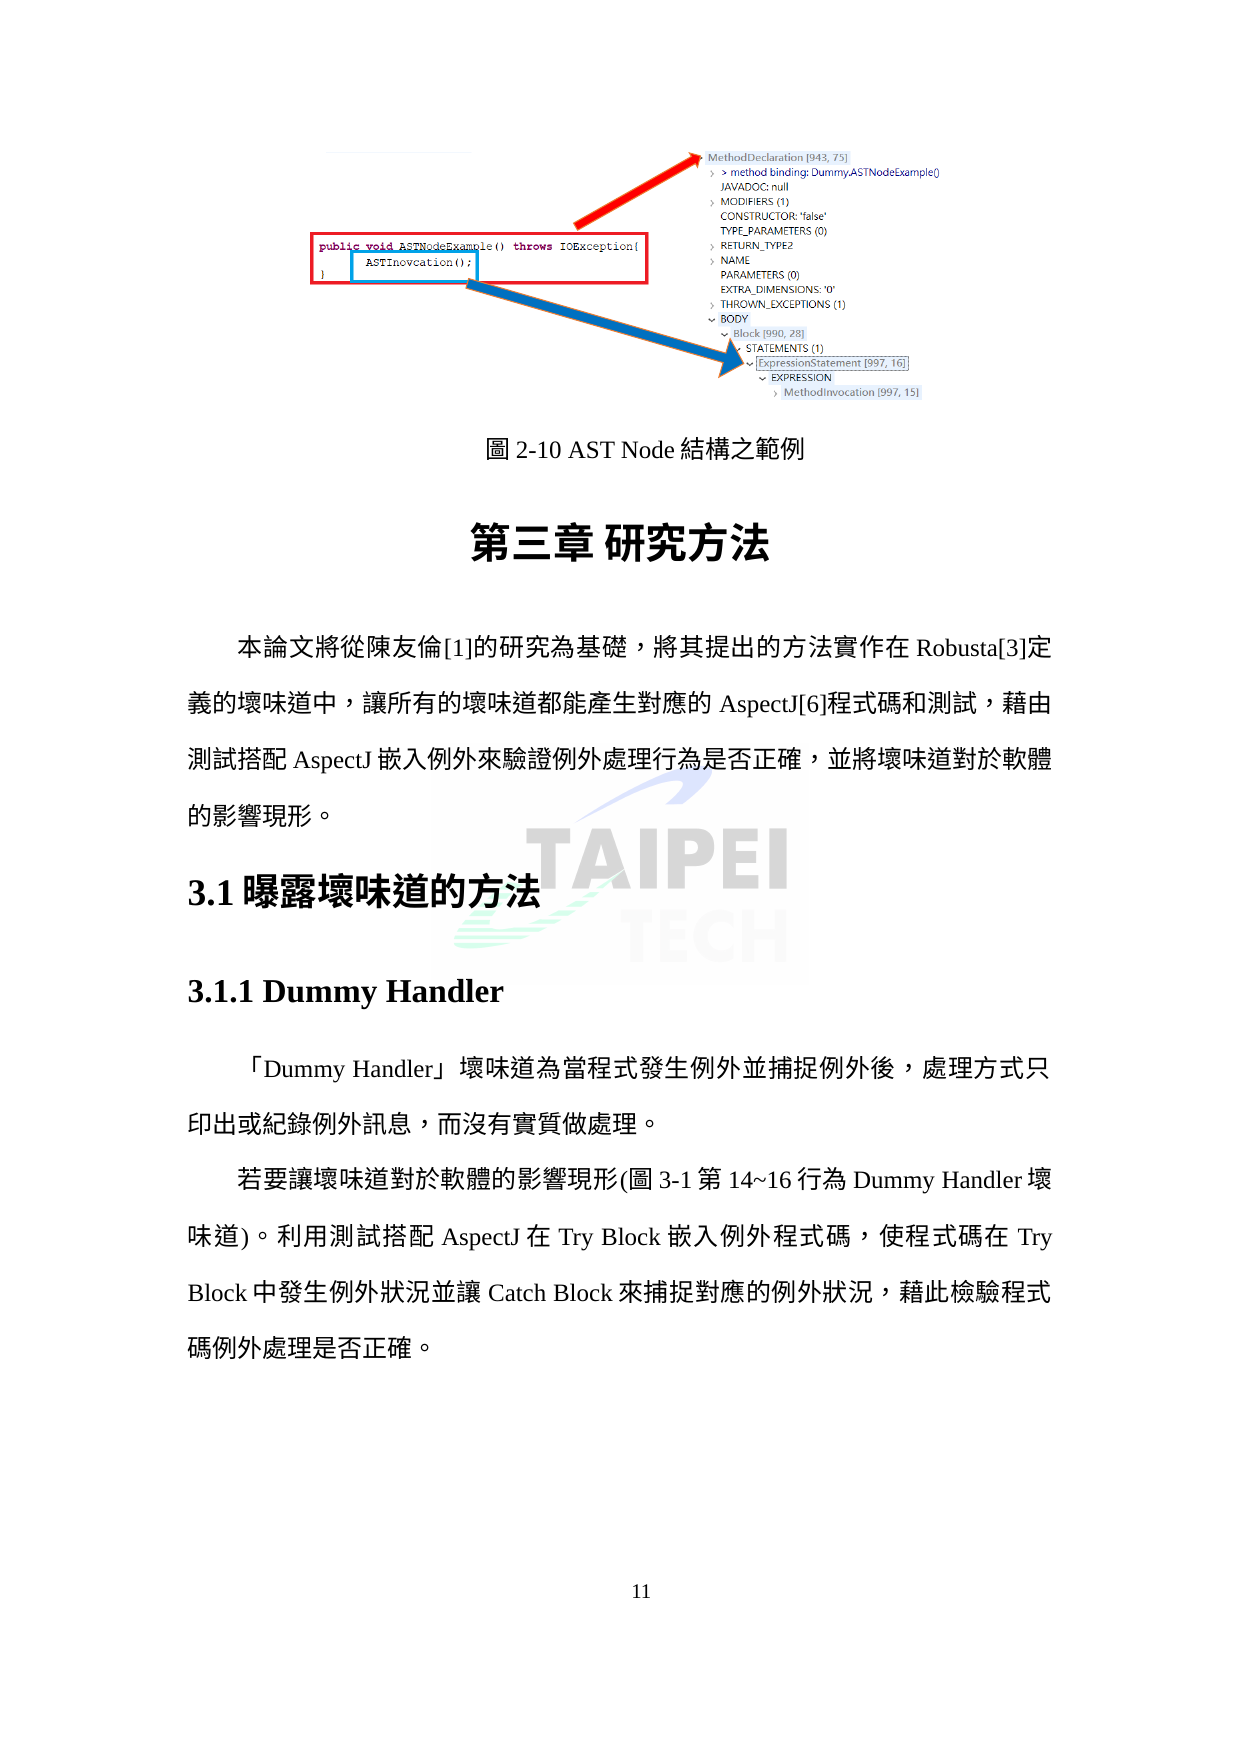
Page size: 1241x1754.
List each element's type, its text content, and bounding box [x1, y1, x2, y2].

subtitle 3.1.1 Dummy Handler [187, 953, 1053, 1028]
picture [306, 151, 984, 411]
text 「Dummy Handler」壞味道為當程式發生例外並捕捉例外後，處理方式只印出或紀錄例外訊息，而沒有實質做處理。 [187, 1047, 1053, 1141]
subtitle 第三章 研究方法 [187, 503, 1053, 578]
subtitle 3.1曝露壞味道的方法 [187, 851, 1053, 926]
text 圖2-10 AST Node結構之範例 [187, 429, 1053, 466]
text 本論文將從陳友倫[1]的研究為基礎，將其提出的方法實作在Robusta[3]定義的壞味道中，讓所有的壞味道都能產生對應的AspectJ[6]程式碼和測試，藉由測試搭配AspectJ嵌入例外來驗證例外處理行為是否正確，並將壞味道對於軟體的影響現形。 [187, 627, 1053, 833]
text 若要讓壞味道對於軟體的影響現形(圖3-1第14~16行為Dummy Handler壞味道)。利用測試搭配AspectJ在Try Block嵌入例外程式碼，使程式碼在Try Block中發生例外狀況並讓Catch Block來捕捉對應的例外狀況，藉此檢驗程式碼例外處理是否正確。 [187, 1159, 1053, 1366]
